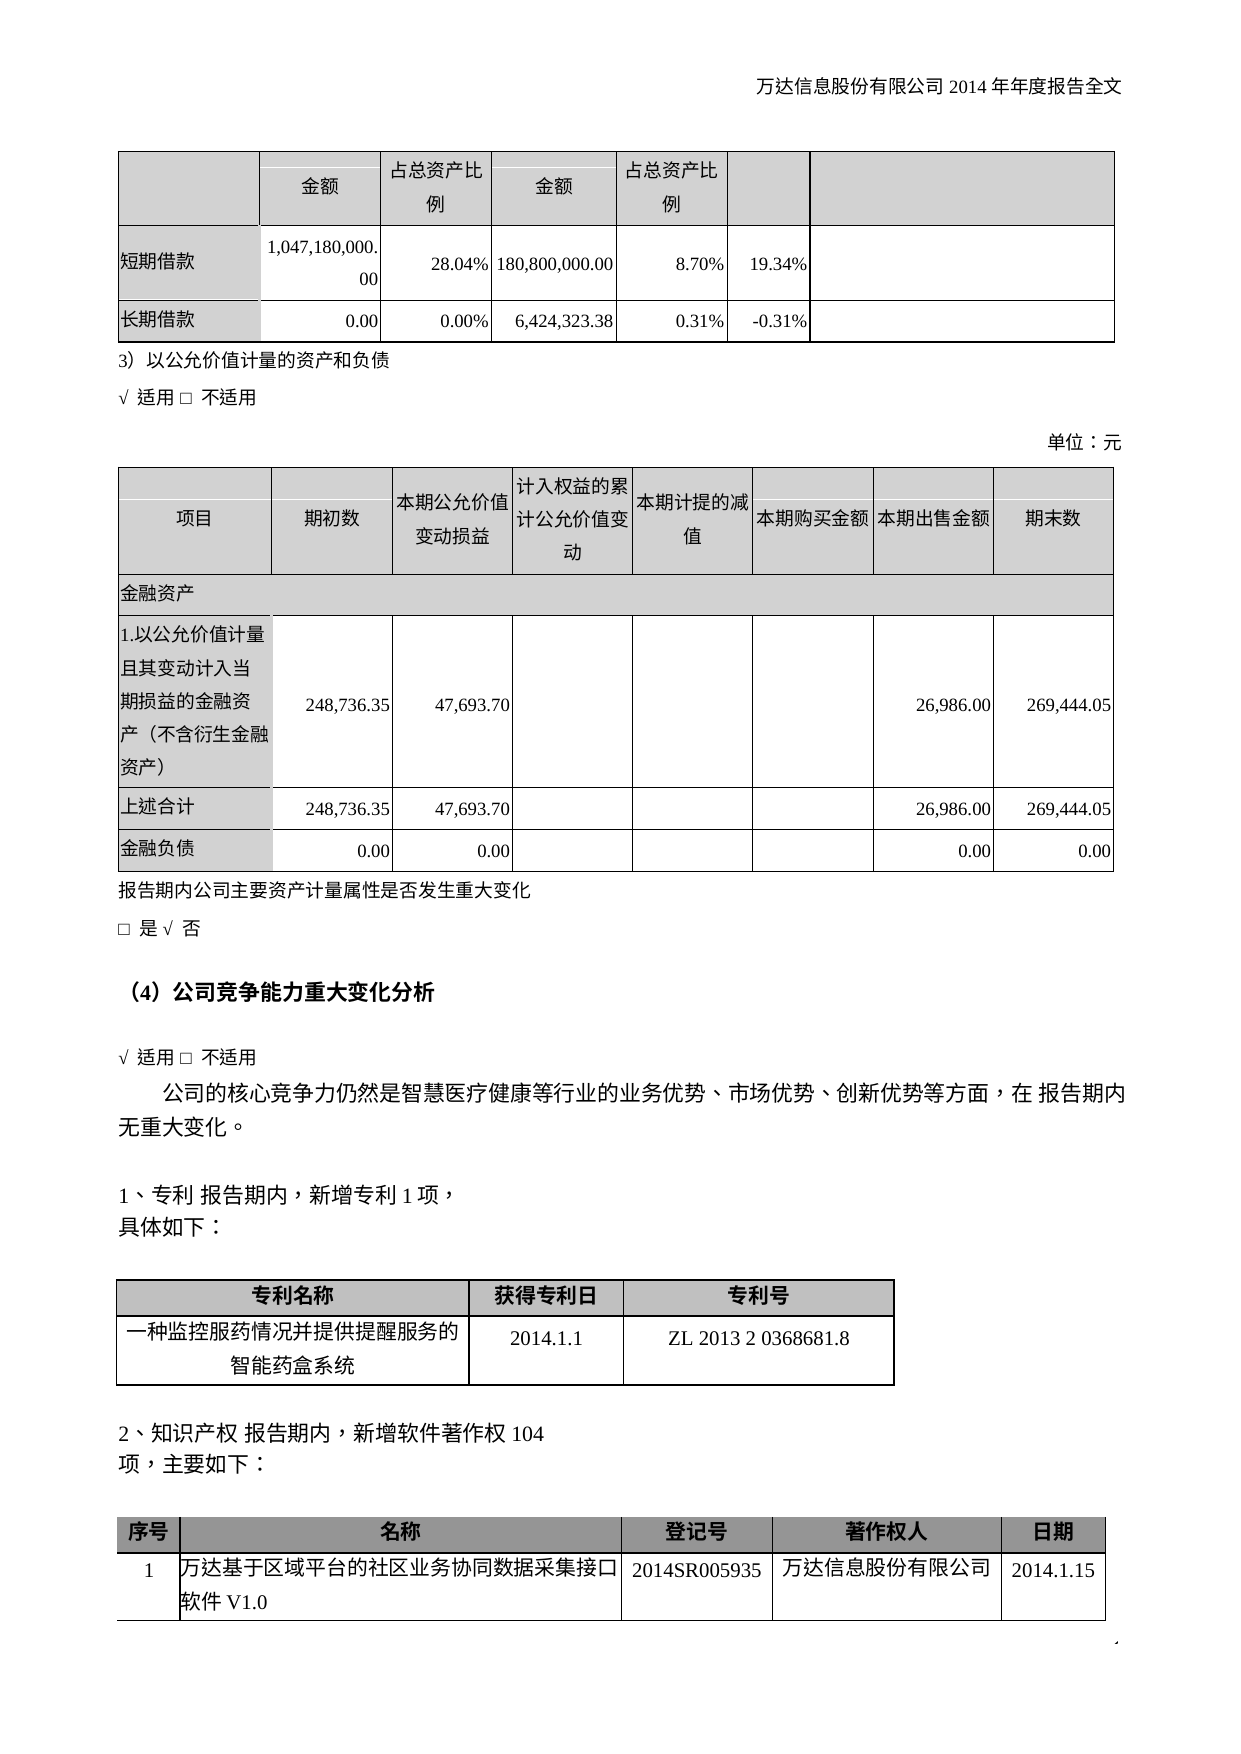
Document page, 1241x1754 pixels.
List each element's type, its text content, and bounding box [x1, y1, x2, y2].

table_cell 金融负债 [119, 830, 270, 871]
table_cell 金额 [260, 168, 380, 208]
table_header 获得专利日 [470, 1281, 623, 1315]
table_cell 万达信息股份有限公司 [773, 1554, 1001, 1620]
table_cell 短期借款 [119, 242, 258, 283]
table_cell [119, 540, 271, 574]
table_header [119, 152, 259, 225]
table_cell 248,736.35 [273, 616, 392, 787]
table_header 登记号 [622, 1517, 772, 1552]
table_cell 上述合计 [119, 788, 270, 829]
table_cell 28.04% [381, 226, 491, 299]
table_cell 8.70% [617, 226, 727, 299]
table_cell [753, 616, 873, 787]
table_cell [260, 208, 380, 225]
table_cell [753, 830, 873, 871]
table_cell 金融资产 [119, 575, 1113, 615]
table_cell -0.31% [728, 301, 809, 341]
table_cell [393, 557, 512, 574]
table_cell [753, 540, 873, 574]
table_header [874, 468, 993, 499]
table_cell 0.00 [994, 830, 1113, 871]
table_header 名称 [181, 1517, 621, 1552]
table_cell 248,736.35 [273, 788, 392, 829]
table_cell 期初数 [272, 500, 392, 540]
table_cell 一种监控服药情况并提供提醒服务的 智能药盒系统 [117, 1317, 468, 1384]
table_cell [811, 301, 1114, 341]
table_cell 180,800,000.00 [492, 226, 616, 299]
table_header [492, 152, 616, 167]
table_cell 0.00 [261, 301, 380, 341]
table_cell 269,444.05 [994, 788, 1113, 829]
table_cell [513, 616, 632, 787]
table_cell [874, 540, 993, 574]
table_cell 26,986.00 [874, 788, 993, 829]
table_header [728, 152, 809, 225]
table_cell [811, 226, 1114, 299]
table_cell 长期借款 [119, 301, 258, 341]
table_cell [994, 540, 1113, 574]
table_cell [119, 283, 258, 299]
table_header [393, 468, 512, 483]
table_cell [633, 788, 752, 829]
table_cell 47,693.70 [393, 616, 512, 787]
text √ 适用 □ 不适用 [118, 384, 392, 409]
text 3）以公允价值计量的资产和负债 [118, 348, 392, 373]
table_cell 1.以公允价值计量 且其变动计入当 期损益的金融资 产（不含衍生金融 资产） [119, 616, 270, 787]
table_cell [119, 226, 258, 242]
table_cell 26,986.00 [874, 616, 993, 787]
text 报告期内公司主要资产计量属性是否发生重大变化 [118, 877, 1138, 903]
table_cell 项目 [119, 500, 271, 540]
table_cell [633, 557, 752, 574]
table_header [994, 468, 1113, 499]
text 2、知识产权 报告期内，新增软件著作权104项，主要如下： [118, 1418, 568, 1479]
table_cell [633, 616, 752, 787]
table_cell [633, 830, 752, 871]
text 1、专利 报告期内，新增专利1项，具体如下： [118, 1180, 481, 1241]
table_header [811, 152, 1114, 225]
table_cell 本期计提的减 值 [633, 483, 752, 557]
table_cell 本期出售金额 [874, 500, 993, 540]
text □ 是 √ 否 [118, 915, 1138, 941]
table_cell [513, 788, 632, 829]
table_cell 0.31% [617, 301, 727, 341]
table_header 占总资产比 例 [381, 152, 491, 225]
table_cell 金额 [492, 168, 616, 208]
table_header 序号 [117, 1517, 179, 1552]
table_header 专利号 [624, 1281, 893, 1315]
table_cell 0.00 [874, 830, 993, 871]
table_cell [753, 788, 873, 829]
table_cell 19.34% [728, 226, 809, 299]
table_cell 47,693.70 [393, 788, 512, 829]
table_cell [513, 830, 632, 871]
text √ 适用 □ 不适用 [118, 1044, 1138, 1070]
table_cell 0.00 [393, 830, 512, 871]
table_header [119, 468, 271, 499]
table_cell 2014.1.1 [470, 1317, 623, 1384]
table_cell 6,424,323.38 [492, 301, 616, 341]
table_cell 本期购买金额 [753, 500, 873, 540]
table_cell 269,444.05 [994, 616, 1113, 787]
subtitle （4）公司竞争能力重大变化分析 [118, 977, 1138, 1007]
table_cell 0.00 [273, 830, 392, 871]
table_cell 本期公允价值 变动损益 [393, 483, 512, 557]
table_cell 万达基于区域平台的社区业务协同数据采集接口 软件V1.0 [181, 1554, 621, 1620]
table_header [272, 468, 392, 499]
table_header 占总资产比 例 [617, 152, 727, 225]
table_cell 0.00% [381, 301, 491, 341]
table_cell 2014SR005935 [622, 1554, 772, 1620]
table_header [633, 468, 752, 483]
table_cell 1 [117, 1554, 179, 1620]
table_header 专利名称 [117, 1281, 468, 1315]
table_header 计入权益的累 计公允价值变 动 [513, 468, 632, 574]
table_cell [492, 208, 616, 225]
table_header [260, 152, 380, 167]
text 公司的核心竞争力仍然是智慧医疗健康等行业的业务优势、市场优势、创新优势等方面，在 报告期内无重大变化。 [118, 1078, 1138, 1141]
table_cell 期末数 [994, 500, 1113, 540]
table_header 著作权人 [773, 1517, 1001, 1552]
table_cell 1,047,180,000. 00 [261, 226, 380, 299]
table_header 日期 [1002, 1517, 1105, 1552]
table_cell 2014.1.15 [1002, 1554, 1105, 1620]
text 单位：元 [1047, 429, 1138, 455]
table_header [753, 468, 873, 499]
table_cell [272, 540, 392, 574]
table_cell ZL 2013 2 0368681.8 [624, 1317, 893, 1384]
